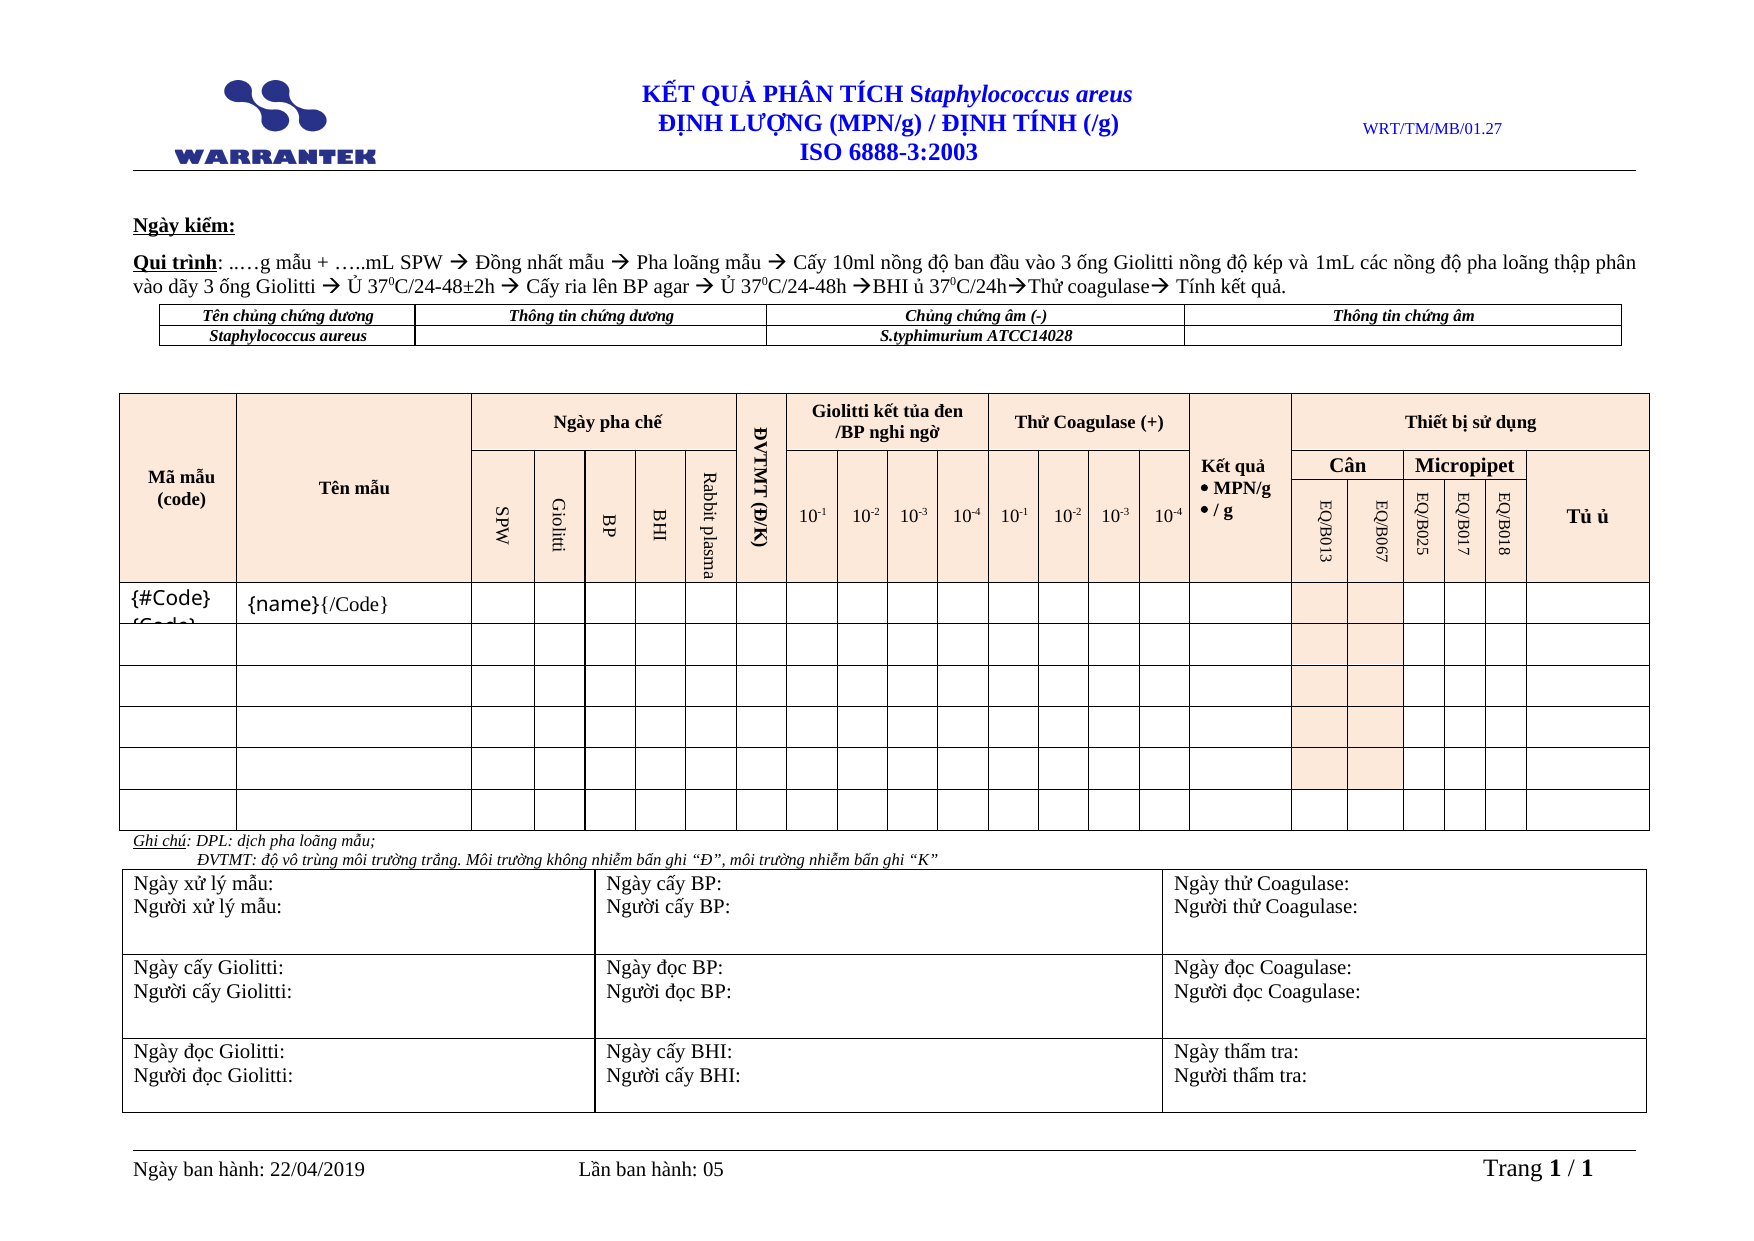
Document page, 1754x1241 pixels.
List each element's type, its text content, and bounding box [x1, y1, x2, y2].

table_cell EQ/B013 [1292, 480, 1347, 582]
table_cell 10-1 [989, 451, 1038, 582]
table_header Tên mẫu [237, 394, 471, 582]
text Ngày kiểm: [133, 213, 1636, 237]
table_cell [1486, 707, 1526, 747]
table_cell [1404, 748, 1444, 789]
table_cell 10-3 [1089, 451, 1139, 582]
table_cell BHI [636, 451, 685, 582]
table_cell [1140, 790, 1189, 830]
table_cell [535, 748, 584, 789]
table_cell [989, 748, 1038, 789]
table_cell Staphylococcus aureus [160, 326, 414, 345]
table_cell 10-3 [888, 451, 937, 582]
table_cell [838, 583, 887, 623]
table_header Thiết bị sử dụng [1292, 394, 1649, 449]
table_cell [1527, 790, 1649, 830]
table_cell [1089, 583, 1139, 623]
table_cell EQ/B067 [1348, 480, 1403, 582]
table_cell [1404, 790, 1444, 830]
table_cell [1190, 707, 1291, 747]
table_cell [586, 583, 635, 623]
table_header Tên chủng chứng dương [160, 305, 414, 324]
table_cell [787, 666, 837, 706]
table_cell [1527, 624, 1649, 664]
table_cell [1348, 624, 1403, 664]
table_cell Ngày đọc BP: Người đọc BP: [596, 955, 1162, 1038]
table_cell [1445, 790, 1485, 830]
table_cell [586, 707, 635, 747]
table_cell [1039, 790, 1088, 830]
table_cell [1527, 666, 1649, 706]
table_cell [989, 666, 1038, 706]
table_cell [472, 624, 534, 664]
table_cell [1292, 583, 1347, 623]
table_cell [237, 707, 471, 747]
table_header ĐVTMT (Đ/K) [737, 394, 786, 582]
table_cell [586, 666, 635, 706]
table_cell [636, 624, 685, 664]
table_cell [636, 707, 685, 747]
table_cell [535, 624, 584, 664]
table_cell [120, 790, 236, 830]
picture [174, 80, 376, 164]
table_cell [416, 326, 766, 345]
table_cell [888, 790, 937, 830]
table_cell [1140, 583, 1189, 623]
table_cell [888, 707, 937, 747]
table_cell [535, 583, 584, 623]
table_cell [1404, 666, 1444, 706]
table_cell [1039, 583, 1088, 623]
table_cell [888, 666, 937, 706]
table_cell [586, 624, 635, 664]
table_cell SPW [472, 451, 534, 582]
table_cell [472, 583, 534, 623]
table_header Ngày xử lý mẫu: Người xử lý mẫu: [123, 870, 594, 954]
table_cell [787, 707, 837, 747]
table_cell [120, 666, 236, 706]
table_cell [535, 666, 584, 706]
table_header Mã mẫu (code) [120, 394, 236, 582]
table_cell {name}{/Code} [237, 583, 471, 623]
table_cell EQ/B018 [1486, 480, 1526, 582]
table_cell [838, 748, 887, 789]
table_cell [737, 624, 786, 664]
table_cell 10-4 [938, 451, 988, 582]
table_cell [586, 748, 635, 789]
text ĐVTMT: độ vô trùng môi trường trắng. Môi trường không nhiễm bẩn ghi “Đ”, môi trường nhiễm bẩn ghi “K” [133, 850, 1636, 869]
table_header Chủng chứng âm (-) [767, 305, 1184, 324]
table_cell EQ/B025 [1404, 480, 1444, 582]
table_cell [989, 707, 1038, 747]
table_cell [938, 748, 988, 789]
table_cell [1292, 748, 1347, 789]
table_cell [737, 790, 786, 830]
table_cell [1089, 624, 1139, 664]
table_cell [1140, 707, 1189, 747]
table_cell [1185, 326, 1621, 345]
table_cell [1140, 666, 1189, 706]
table_cell Ngày thẩm tra: Người thẩm tra: [1163, 1039, 1646, 1112]
table_cell [1292, 707, 1347, 747]
table_cell [888, 748, 937, 789]
table_cell {#Code}{Code} [120, 583, 236, 623]
table_cell Ngày cấy BHI: Người cấy BHI: [596, 1039, 1162, 1112]
table_cell [938, 790, 988, 830]
table_cell [888, 583, 937, 623]
table_cell [1404, 583, 1444, 623]
table_cell [1445, 748, 1485, 789]
table_cell [838, 707, 887, 747]
table_cell [989, 583, 1038, 623]
table_cell [1348, 583, 1403, 623]
table_header Ngày cấy BP: Người cấy BP: [596, 870, 1162, 954]
table_cell 10-2 [1039, 451, 1088, 582]
table_cell [1404, 707, 1444, 747]
table_cell [938, 583, 988, 623]
table_cell [472, 790, 534, 830]
table_cell [686, 624, 736, 664]
table_cell [787, 748, 837, 789]
table_cell EQ/B017 [1445, 480, 1485, 582]
table_cell [686, 790, 736, 830]
table_cell [1190, 666, 1291, 706]
table_cell [838, 790, 887, 830]
table_cell [888, 624, 937, 664]
table_cell [535, 707, 584, 747]
table_cell [686, 707, 736, 747]
table_cell [120, 624, 236, 664]
table_cell [1089, 748, 1139, 789]
table_cell [535, 790, 584, 830]
table_cell [1039, 624, 1088, 664]
table_cell [1348, 790, 1403, 830]
table_cell [787, 790, 837, 830]
table_cell [838, 666, 887, 706]
table_cell [1348, 707, 1403, 747]
table_cell [1089, 707, 1139, 747]
table_cell Micropipet [1404, 451, 1526, 479]
table_cell [1140, 624, 1189, 664]
table_header Thông tin chứng âm [1185, 305, 1621, 324]
table_cell [1486, 666, 1526, 706]
table_cell [636, 748, 685, 789]
text Ghi chú: DPL: dịch pha loãng mẫu; [133, 831, 1636, 850]
table_cell [1190, 583, 1291, 623]
table_header Ngày thử Coagulase: Người thử Coagulase: [1163, 870, 1646, 954]
table_cell [1348, 748, 1403, 789]
table_cell [1404, 624, 1444, 664]
table_cell [586, 790, 635, 830]
table_cell [1292, 624, 1347, 664]
table_cell [472, 707, 534, 747]
table_cell BP [586, 451, 635, 582]
table_cell [1527, 748, 1649, 789]
table_cell [686, 583, 736, 623]
table_cell [1089, 790, 1139, 830]
table_cell Ngày đọc Giolitti: Người đọc Giolitti: [123, 1039, 594, 1112]
table_cell [737, 707, 786, 747]
table_cell [120, 748, 236, 789]
table_cell Ngày cấy Giolitti: Người cấy Giolitti: [123, 955, 594, 1038]
table_header Ngày pha chế [472, 394, 736, 449]
table_cell [838, 624, 887, 664]
table_cell [636, 790, 685, 830]
table_cell [1486, 583, 1526, 623]
table_cell [787, 583, 837, 623]
table_cell Ngày đọc Coagulase: Người đọc Coagulase: [1163, 955, 1646, 1038]
table_cell Tủ ủ [1527, 451, 1649, 582]
table_cell 10-1 [787, 451, 837, 582]
table_header Giolitti kết tủa đen /BP nghi ngờ [787, 394, 988, 449]
table_cell [237, 790, 471, 830]
table_cell [1527, 707, 1649, 747]
table_cell [938, 666, 988, 706]
table_cell [1190, 624, 1291, 664]
table_cell [737, 583, 786, 623]
table_cell [989, 624, 1038, 664]
table_cell [1486, 790, 1526, 830]
table_cell [1486, 748, 1526, 789]
table_cell [686, 666, 736, 706]
table_cell Rabbit plasma [686, 451, 736, 582]
table_cell [636, 583, 685, 623]
table_cell [1348, 666, 1403, 706]
table_cell [1140, 748, 1189, 789]
table_cell Giolitti [535, 451, 584, 582]
table_cell [1292, 790, 1347, 830]
table_cell [737, 748, 786, 789]
table_cell [636, 666, 685, 706]
table_cell [120, 707, 236, 747]
table_cell [686, 748, 736, 789]
table_header Thông tin chứng dương [416, 305, 766, 324]
table_cell [938, 707, 988, 747]
table_cell [938, 624, 988, 664]
table_cell [1445, 707, 1485, 747]
table_cell S.typhimurium ATCC14028 [767, 326, 1184, 345]
table_header Kết quả MPN/g / g [1190, 394, 1291, 582]
table_cell [237, 624, 471, 664]
table_cell [1089, 666, 1139, 706]
table_cell [1039, 748, 1088, 789]
table_cell [1039, 666, 1088, 706]
table_cell [787, 624, 837, 664]
table_cell [1445, 624, 1485, 664]
table_cell Cân [1292, 451, 1403, 479]
table_cell [1527, 583, 1649, 623]
table_cell [1486, 624, 1526, 664]
table_cell [1190, 790, 1291, 830]
text Qui trình: ..…g mẫu + …..mL SPW Đồng nhất mẫu Pha loãng mẫu Cấy 10ml nồng độ ban đầu vào 3 ống Giolitti nồng độ kép và 1mL các nồng độ pha loãng thập phân vào dãy 3 ống Giolitti Ủ 370C/24-48±2h Cấy ria lên BP agar Ủ 370C/24-48h BHI ủ 370C/24hThử coagulase Tính kết quả. [133, 250, 1637, 298]
table_cell [1292, 666, 1347, 706]
table_cell [1445, 583, 1485, 623]
table_cell [472, 748, 534, 789]
table_cell [1039, 707, 1088, 747]
table_cell [1445, 666, 1485, 706]
table_cell 10-4 [1140, 451, 1189, 582]
table_cell [989, 790, 1038, 830]
table_cell [737, 666, 786, 706]
table_cell [237, 748, 471, 789]
table_cell [472, 666, 534, 706]
table_cell [237, 666, 471, 706]
table_header Thử Coagulase (+) [989, 394, 1189, 449]
table_cell [1190, 748, 1291, 789]
table_cell 10-2 [838, 451, 887, 582]
